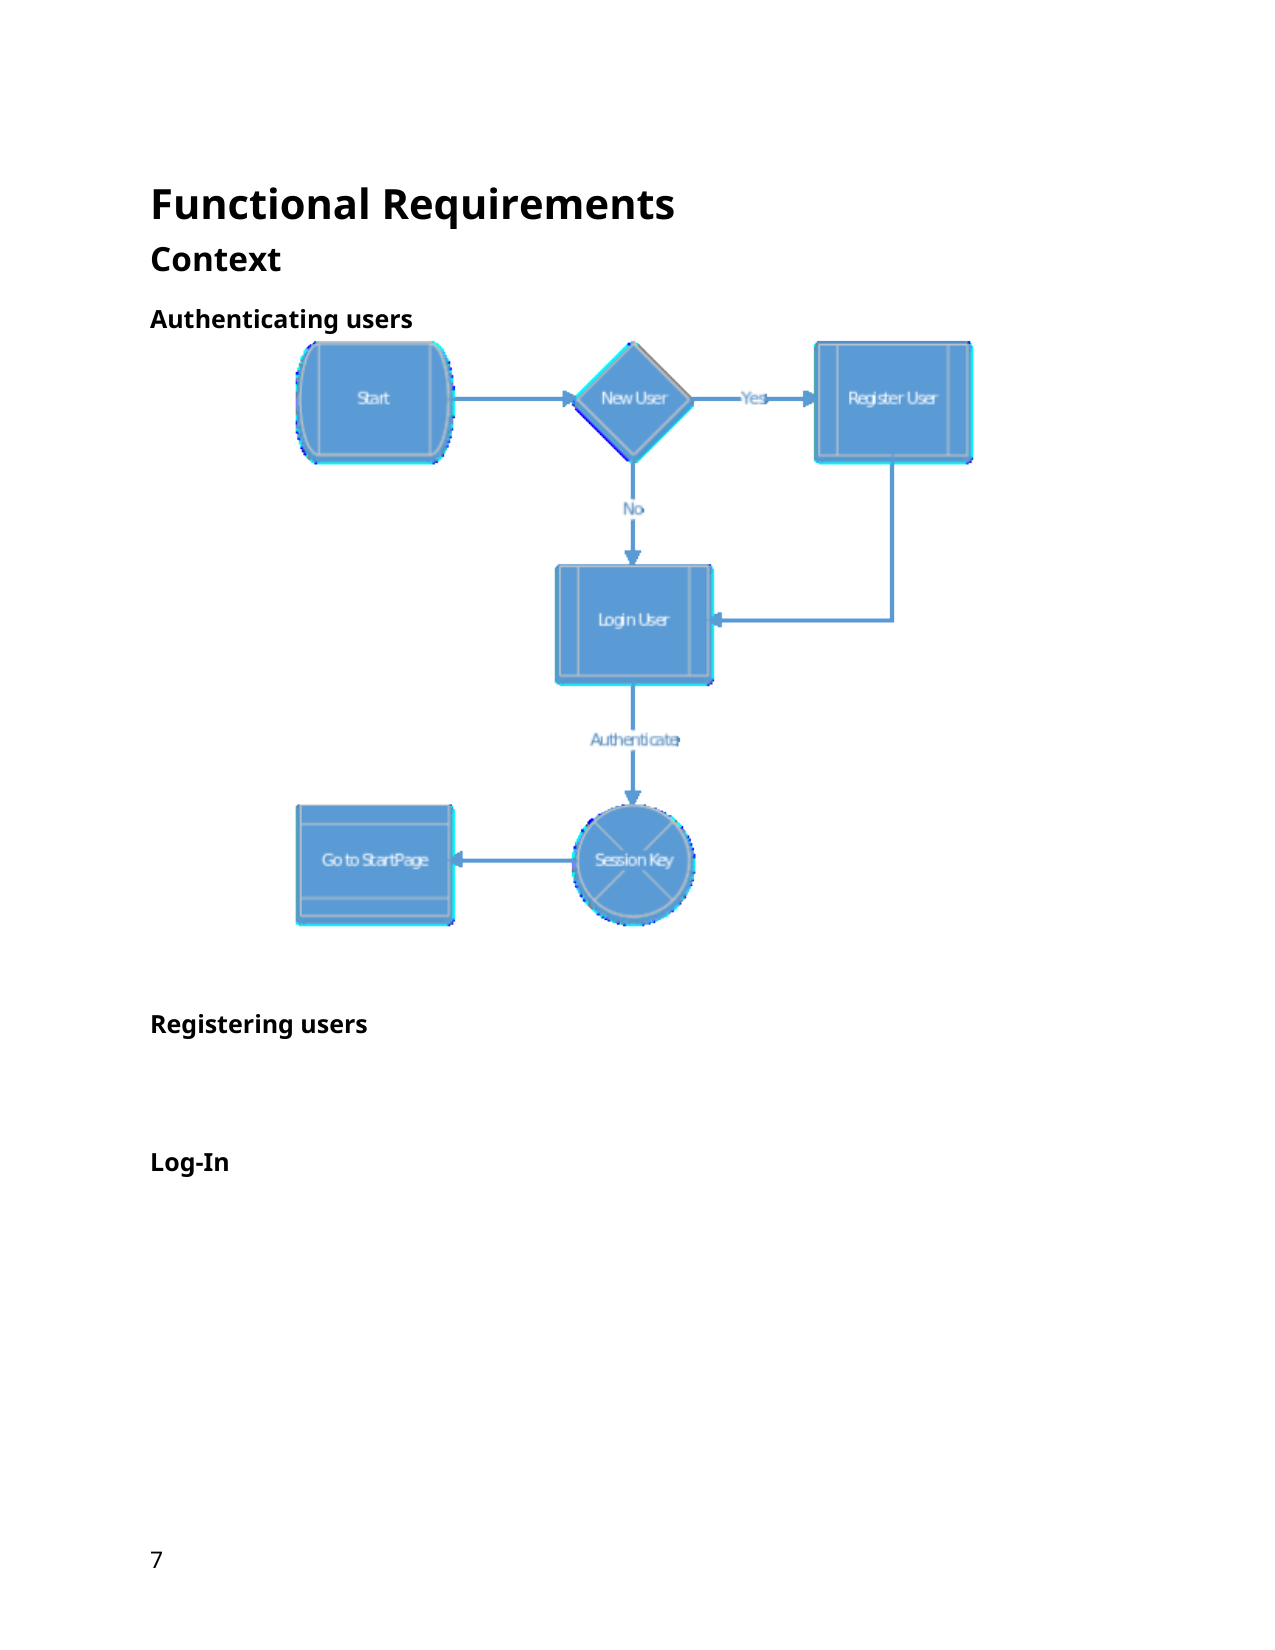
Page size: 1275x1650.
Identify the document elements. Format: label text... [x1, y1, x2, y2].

text Context [150, 236, 1125, 282]
subtitle Functional Requirements [150, 175, 1125, 232]
subtitle Log-In [150, 1144, 1125, 1178]
subtitle Authenticating users [150, 302, 1125, 336]
subtitle Registering users [150, 1007, 1125, 1041]
